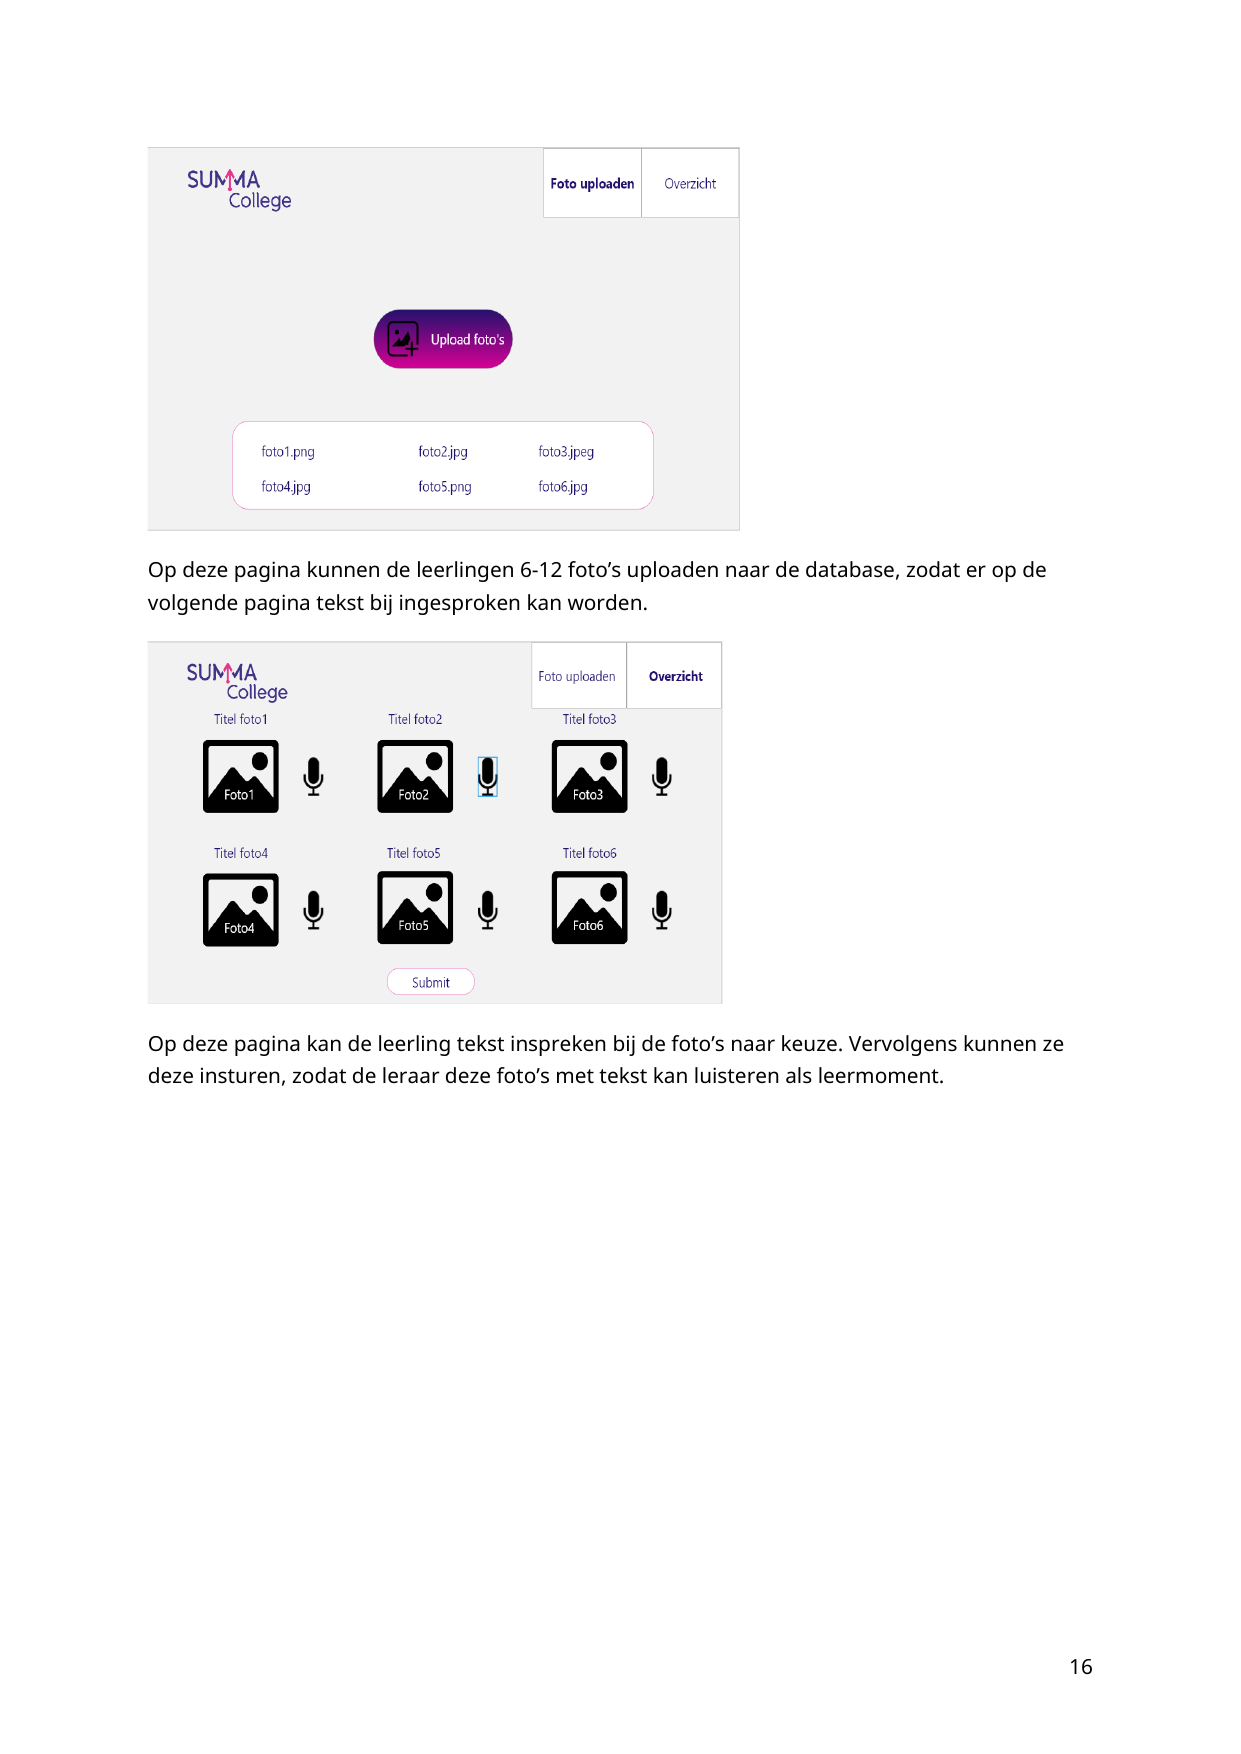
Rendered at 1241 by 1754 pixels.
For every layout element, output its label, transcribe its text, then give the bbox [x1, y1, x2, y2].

picture [147, 641, 723, 1004]
text Op deze pagina kunnen de leerlingen 6-12 foto’s uploaden naar de database, zodat er op de volgende pagina tekst bij ingesproken kan worden. [148, 555, 1093, 616]
text Op deze pagina kan de leerling tekst inspreken bij de foto’s naar keuze. Vervolgens kunnen ze deze insturen, zodat de leraar deze foto’s met tekst kan luisteren als leermoment. [148, 1029, 1093, 1090]
picture [147, 147, 740, 531]
